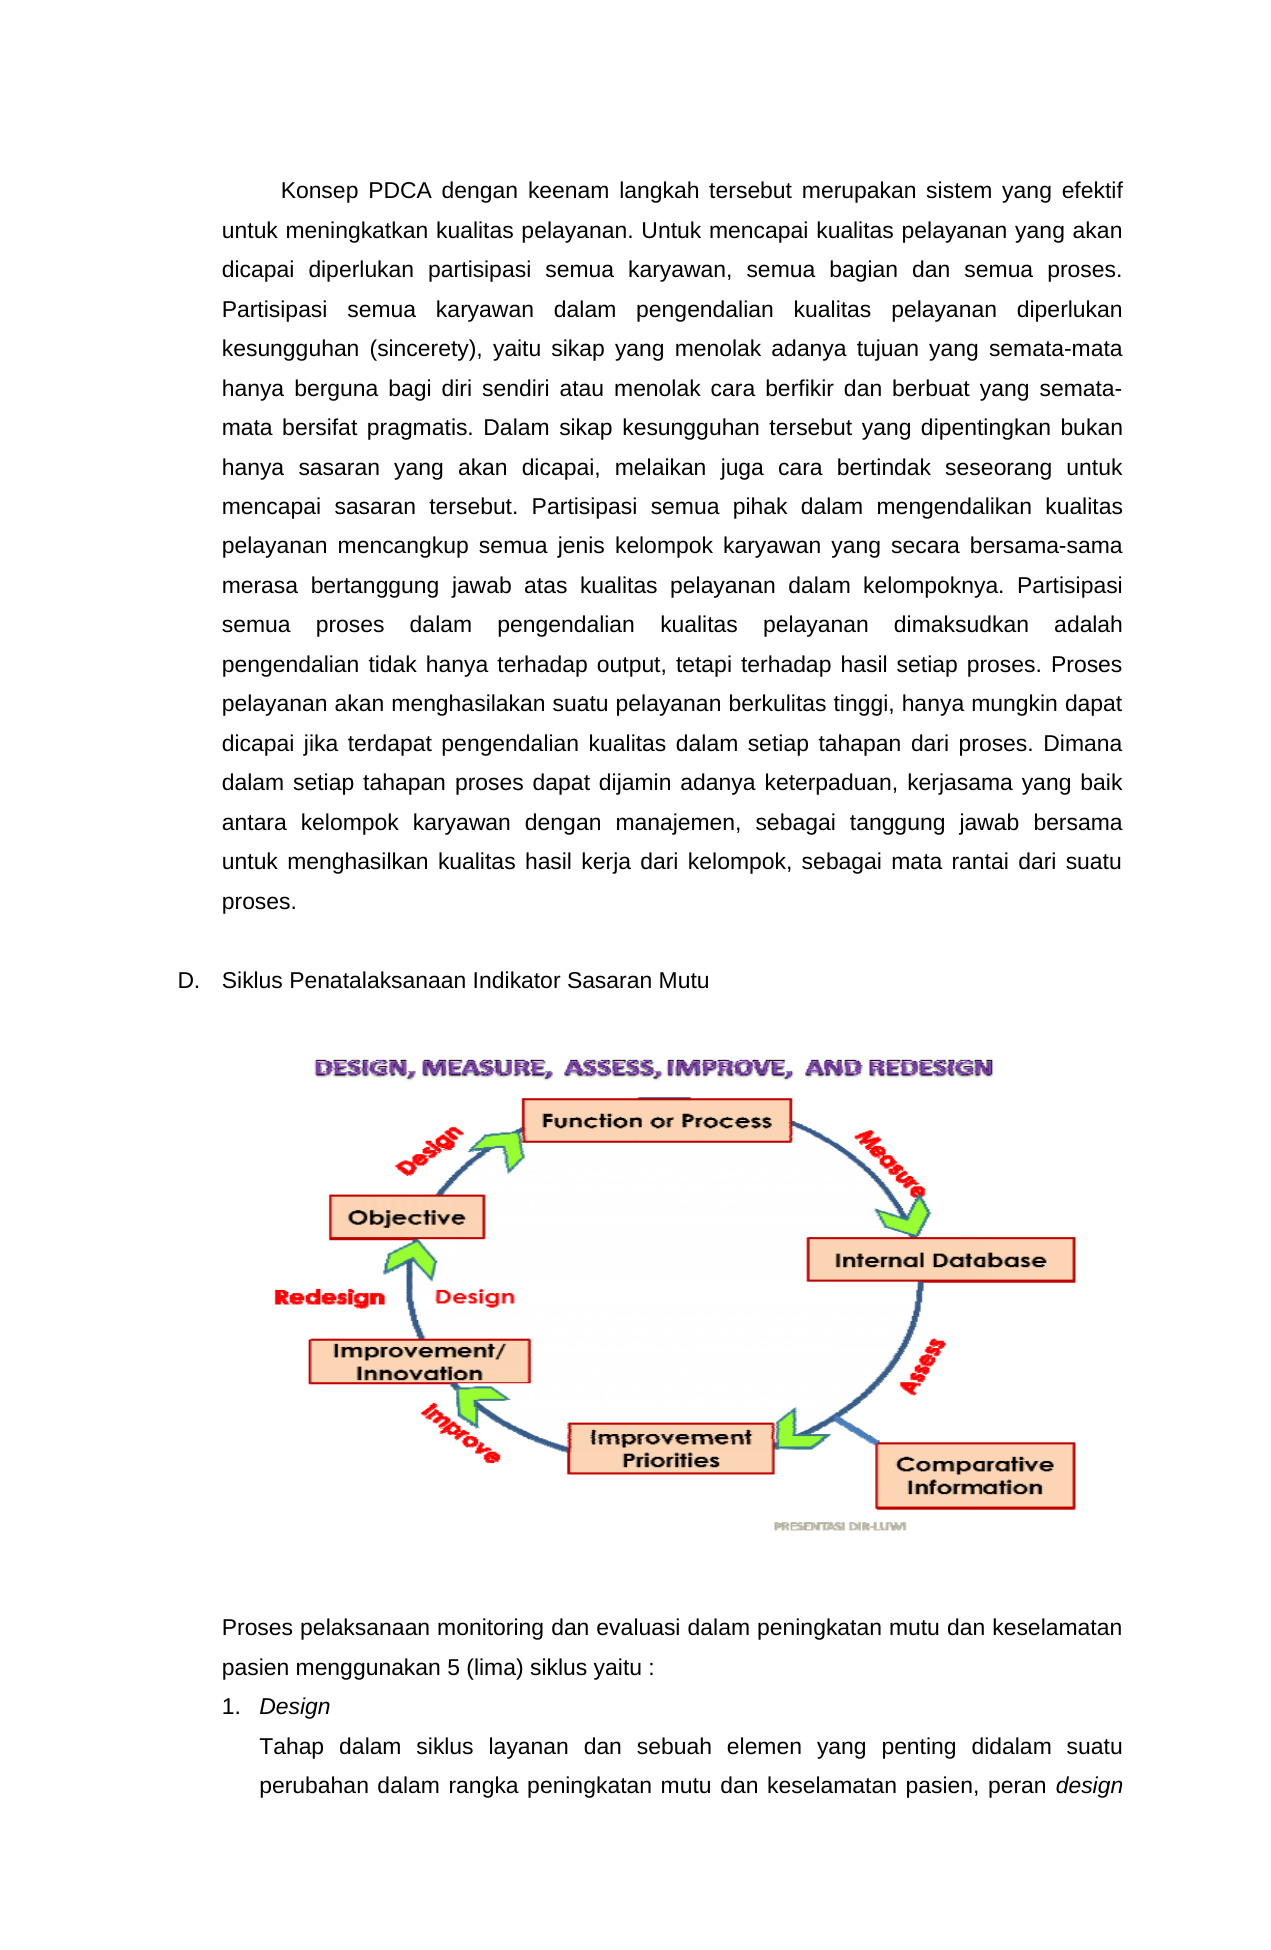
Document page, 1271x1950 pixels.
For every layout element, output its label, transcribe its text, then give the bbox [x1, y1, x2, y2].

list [259, 1733, 1123, 1799]
text Proses pelaksanaan monitoring dan evaluasi dalam peningkatan mutu dan keselamatan pasien menggunakan 5 (lima) siklus yaitu : [222, 1614, 1123, 1680]
picture [244, 1045, 1137, 1563]
list Design [222, 1693, 1123, 1720]
list Siklus Penatalaksanaan Indikator Sasaran Mutu [177, 967, 1123, 993]
list Konsep PDCA dengan keenam langkah tersebut merupakan sistem yang efektif untuk meningkatkan kualitas pelayanan. Untuk mencapai kualitas pelayanan yang akan dicapai diperlukan partisipasi semua karyawan, semua bagian dan semua proses. Partisipasi semua karyawan dalam pengendalian kualitas pelayanan diperlukan kesungguhan (sincerety), yaitu sikap yang menolak adanya tujuan yang semata-mata hanya berguna bagi diri sendiri atau menolak cara berfikir dan berbuat yang semata-mata bersifat pragmatis. Dalam sikap kesungguhan tersebut yang dipentingkan bukan hanya sasaran yang akan dicapai, melaikan juga cara bertindak seseorang untuk mencapai sasaran tersebut. Partisipasi semua pihak dalam mengendalikan kualitas pelayanan mencangkup semua jenis kelompok karyawan yang secara bersama-sama merasa bertanggung jawab atas kualitas pelayanan dalam kelompoknya. Partisipasi semua proses dalam pengendalian kualitas pelayanan dimaksudkan adalah pengendalian tidak hanya terhadap output, tetapi terhadap hasil setiap proses. Proses pelayanan akan menghasilakan suatu pelayanan berkulitas tinggi, hanya mungkin dapat dicapai jika terdapat pengendalian kualitas dalam setiap tahapan dari proses. Dimana dalam setiap tahapan proses dapat dijamin adanya keterpaduan, kerjasama yang baik antara kelompok karyawan dengan manajemen, sebagai tanggung jawab bersama untuk menghasilkan kualitas hasil kerja dari kelompok, sebagai mata rantai dari suatu proses. [222, 177, 1123, 914]
